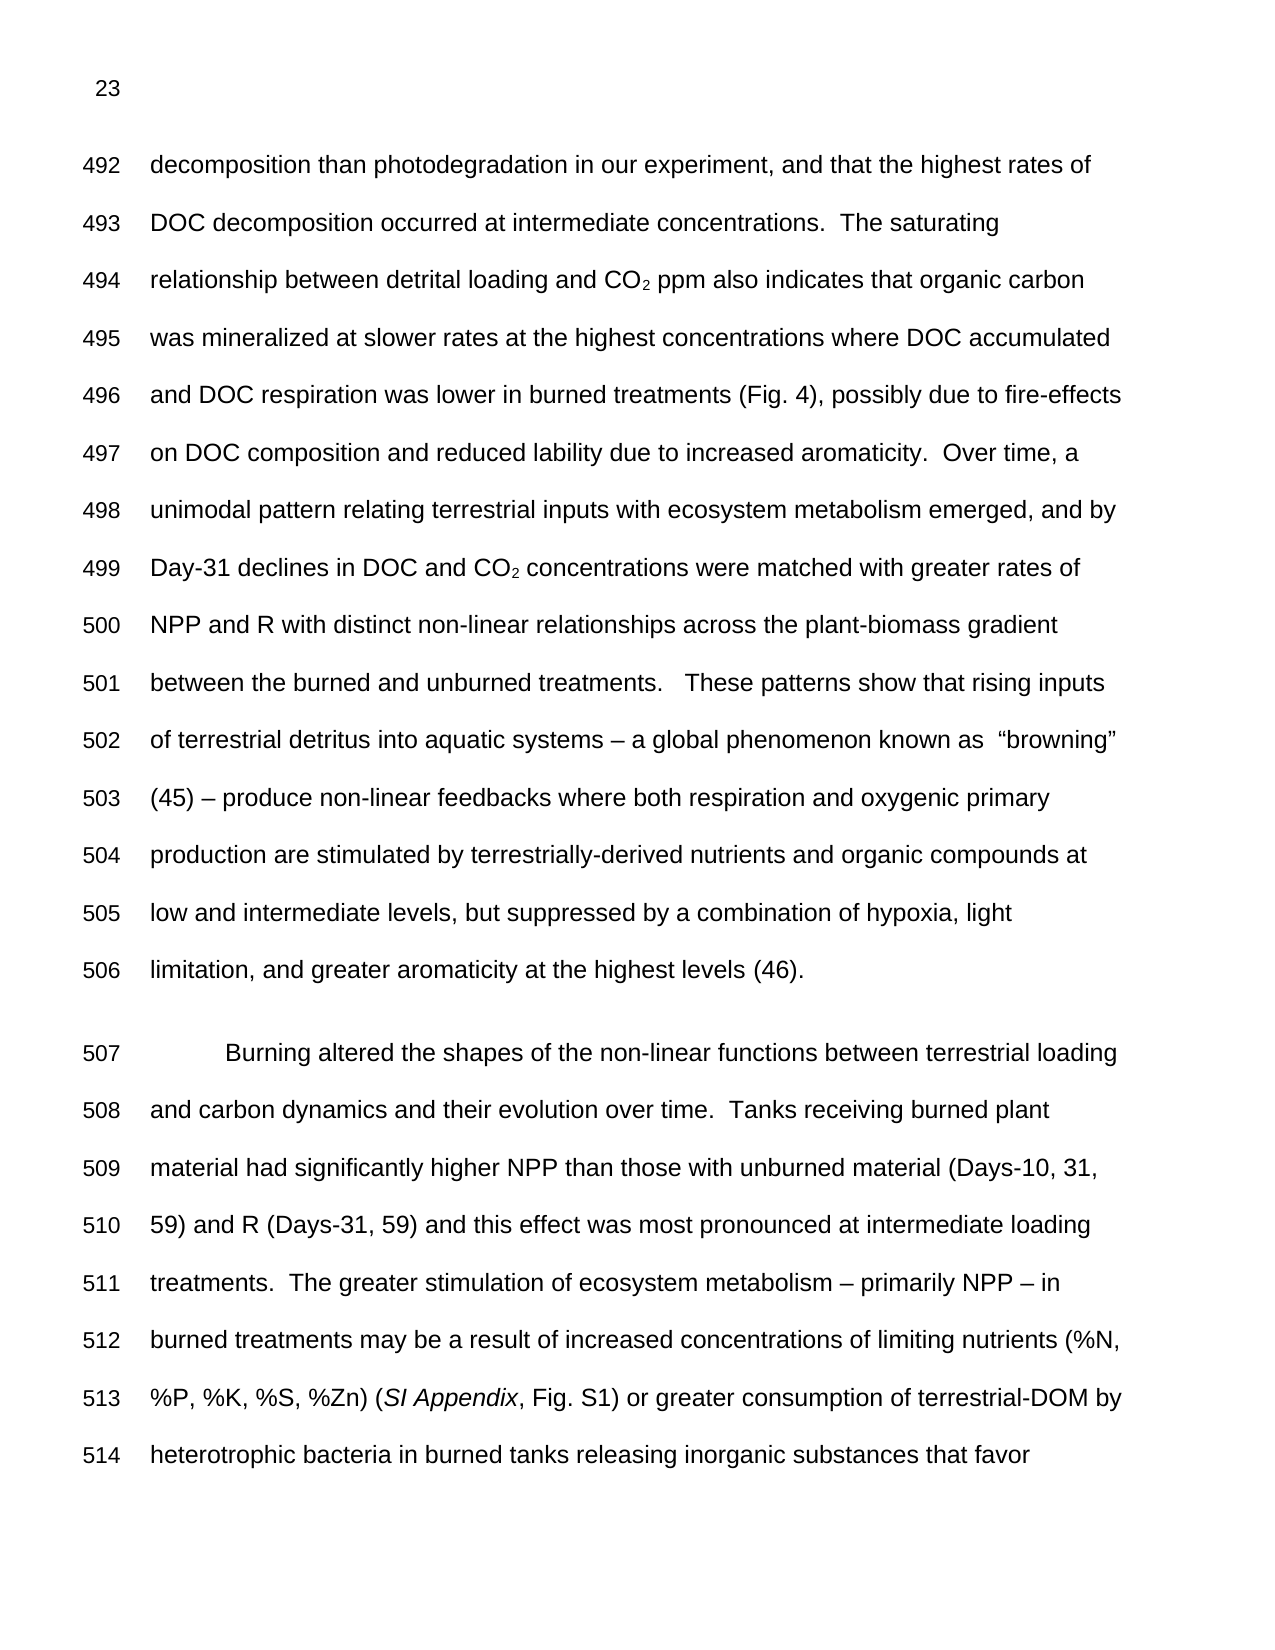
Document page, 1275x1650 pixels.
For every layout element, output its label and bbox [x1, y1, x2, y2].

text [150, 1037, 1125, 1469]
text [150, 150, 1125, 984]
